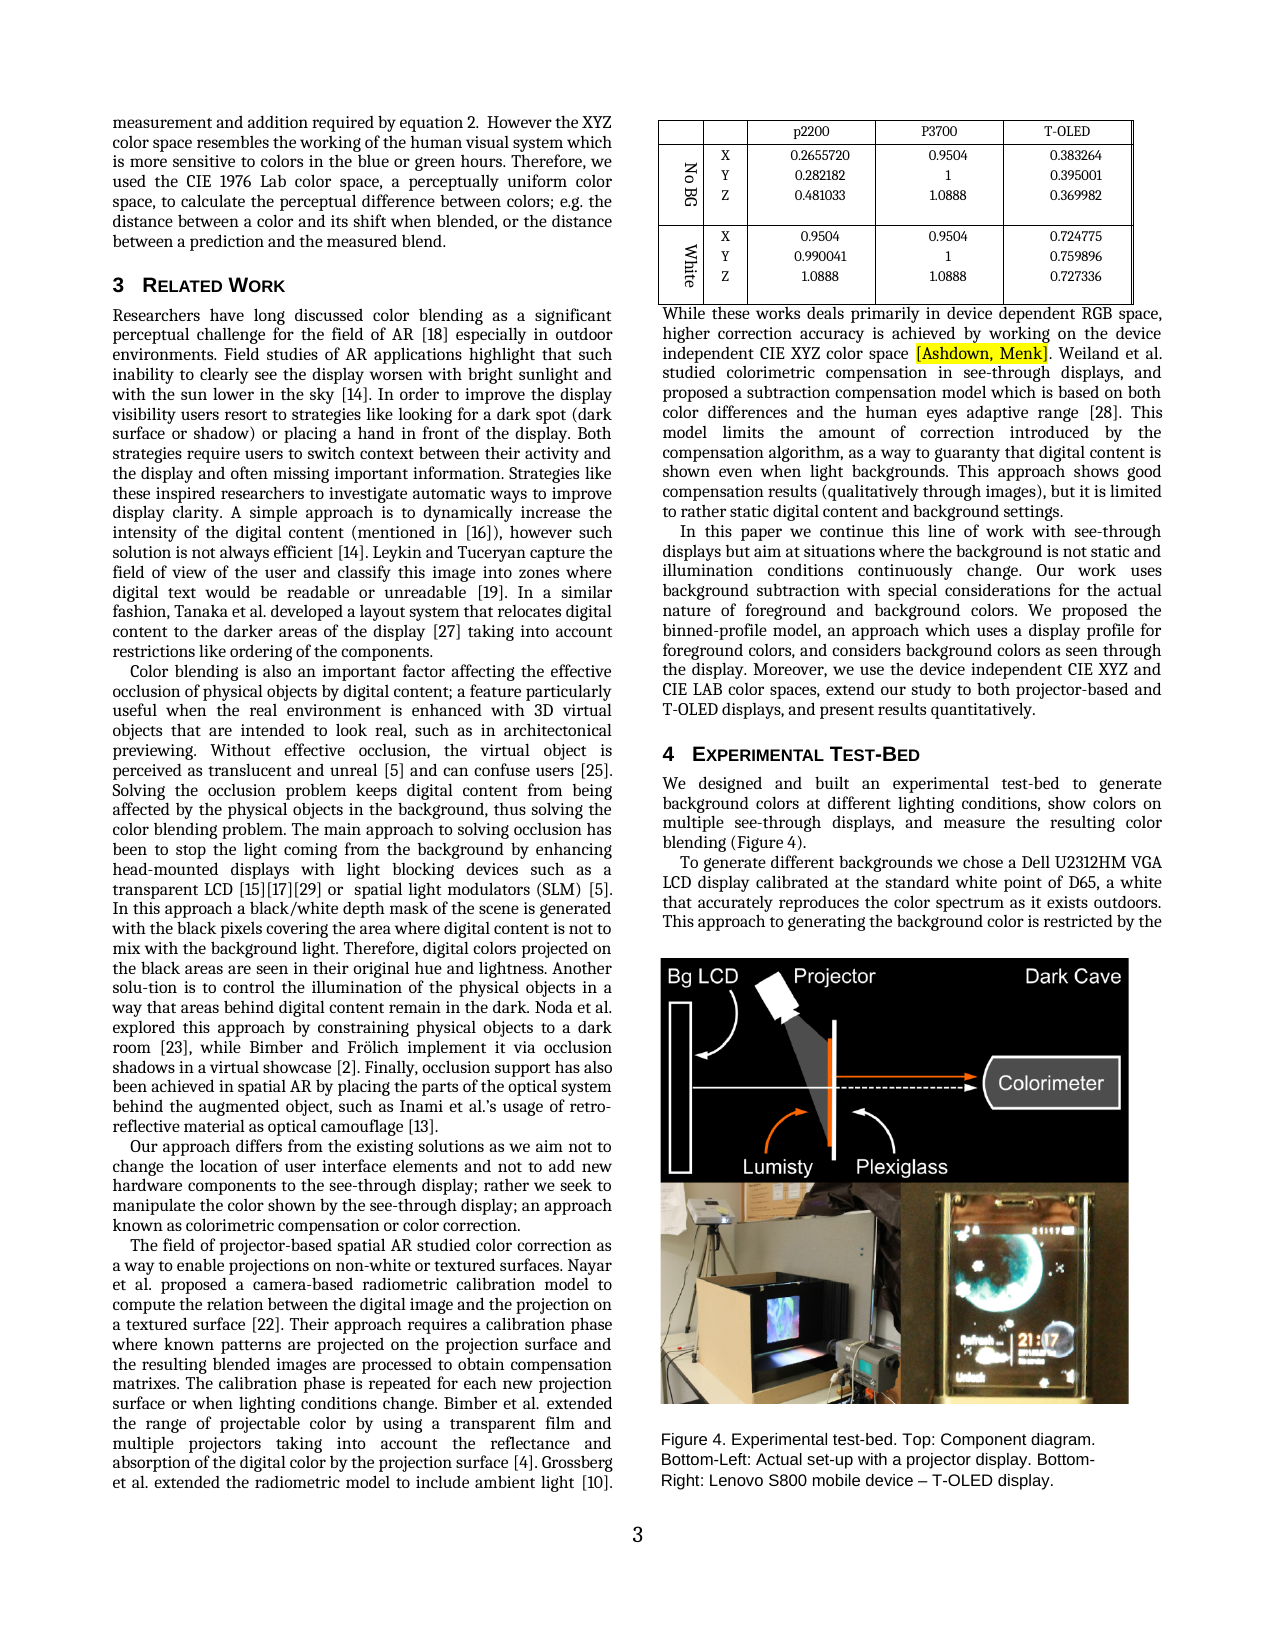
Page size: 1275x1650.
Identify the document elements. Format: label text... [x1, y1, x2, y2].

subtitle Related Work [112, 276, 613, 297]
text Color blending is also an important factor affecting the effective occlusion of physical objects by digital content; a feature particularly useful when the real environment is enhanced with 3D virtual objects that are intended to look real, such as in architectonical previewing. Without effective occlusion, the virtual object is perceived as translucent and unreal [5] and can confuse users [24]. Solving the occlusion problem keeps digital content from being affected by the physical objects in the background, thus solving the color blending problem. The main approach to solving occlusion has been to stop the light coming from the background by enhancing head-mounted displays with light blocking devices such as a transparent LCD [15][17][28] or spatial light modulators (SLM) [5]. In this approach a black/white depth mask of the scene is generated with the black pixels covering the area where digital content is not to mix with the background light. Therefore, digital colors projected on the black areas are seen in their original hue and lightness. Another solu-tion is to control the illumination of the physical objects in a way that areas behind digital content remain in the dark. Noda et al. explored this approach by constraining physical objects to a dark room [23], while Bimber and Frölich implement it via occlusion shadows in a virtual showcase [2]. Finally, occlusion support has also been achieved in spatial AR by placing the parts of the optical system behind the augmented object, such as Inami et al.’s usage of retro-reflective material as optical camouflage [13]. [112, 661, 613, 1136]
text The field of projector-based spatial AR studied color correction as a way to enable projections on non-white or textured surfaces. Nayar et al. proposed a camera-based radiometric calibration model to compute the relation between the digital image and the projection on a textured surface [22]. Their approach requires a calibration phase where known patterns are projected on the projection surface and the resulting blended images are processed to obtain compensation matrixes. The calibration phase is repeated for each new projection surface or when lighting conditions change. Bimber et al. extended the range of projectable color by using a transparent film and multiple projectors taking into account the reflectance and absorption of the digital color by the projection surface [4]. Grossberg et al. extended the radiometric model to include ambient light [10]. While these works deals primarily in device dependent RGB space, higher correction accuracy is achieved by working on the device independent CIE XYZ color space [Ashdown, Menk]. Weiland et al. studied colorimetric compensation in see-through displays, and proposed a subtraction compensation model which is based on both color differences and the human eyes adaptive range [28]. This model limits the amount of correction introduced by the compensation algorithm, as a way to guaranty that digital content is shown even when light backgrounds. This approach shows good compensation results (qualitatively through images), but it is limited to rather static digital content and background settings. [112, 1235, 613, 1493]
subtitle Experimental Test-Bed [662, 744, 1162, 765]
picture [660, 958, 1129, 1404]
text Our approach differs from the existing solutions as we aim not to change the location of user interface elements and not to add new hardware components to the see-through display; rather we seek to manipulate the color shown by the see-through display; an approach known as colorimetric compensation or color correction. [112, 1136, 613, 1235]
text The field of projector-based spatial AR studied color correction as a way to enable projections on non-white or textured surfaces. Nayar et al. proposed a camera-based radiometric calibration model to compute the relation between the digital image and the projection on a textured surface [22]. Their approach requires a calibration phase where known patterns are projected on the projection surface and the resulting blended images are processed to obtain compensation matrixes. The calibration phase is repeated for each new projection surface or when lighting conditions change. Bimber et al. extended the range of projectable color by using a transparent film and multiple projectors taking into account the reflectance and absorption of the digital color by the projection surface [4]. Grossberg et al. extended the radiometric model to include ambient light [10]. While these works deals primarily in device dependent RGB space, higher correction accuracy is achieved by working on the device independent CIE XYZ color space [Ashdown, Menk]. Weiland et al. studied colorimetric compensation in see-through displays, and proposed a subtraction compensation model which is based on both color differences and the human eyes adaptive range [28]. This model limits the amount of correction introduced by the compensation algorithm, as a way to guaranty that digital content is shown even when light backgrounds. This approach shows good compensation results (qualitatively through images), but it is limited to rather static digital content and background settings. [662, 112, 1162, 521]
text Researchers have long discussed color blending as a significant perceptual challenge for the field of AR [18] especially in outdoor environments. Field studies of AR applications highlight that such inability to clearly see the display worsen with bright sunlight and with the sun lower in the sky [14]. In order to improve the display visibility users resort to strategies like looking for a dark spot (dark surface or shadow) or placing a hand in front of the display. Both strategies require users to switch context between their activity and the display and often missing important information. Strategies like these inspired researchers to investigate automatic ways to improve display clarity. A simple approach is to dynamically increase the intensity of the digital content (mentioned in [16]), however such solution is not always efficient [14]. Leykin and Tuceryan capture the field of view of the user and classify this image into zones where digital text would be readable or unreadable [19]. In a similar fashion, Tanaka et al. developed a layout system that relocates digital content to the darker areas of the display [26] taking into account restrictions like ordering of the components. [112, 305, 613, 661]
text In this paper we continue this line of work with see-through displays but aim at situations where the background is not static and illumination conditions continuously change. Our work uses background subtraction with special considerations for the actual nature of foreground and background colors. We proposed the binned-profile model, an approach which uses a display profile for foreground colors, and considers background colors as seen through the display. Moreover, we use the device independent CIE XYZ and CIE LAB color spaces, extend our study to both projector-based and T-OLED displays, and present results quantitatively. [662, 521, 1162, 719]
text We designed and built an experimental test-bed to generate background colors at different lighting conditions, show colors on multiple see-through displays, and measure the resulting color blending (Figure 4). [662, 773, 1162, 853]
